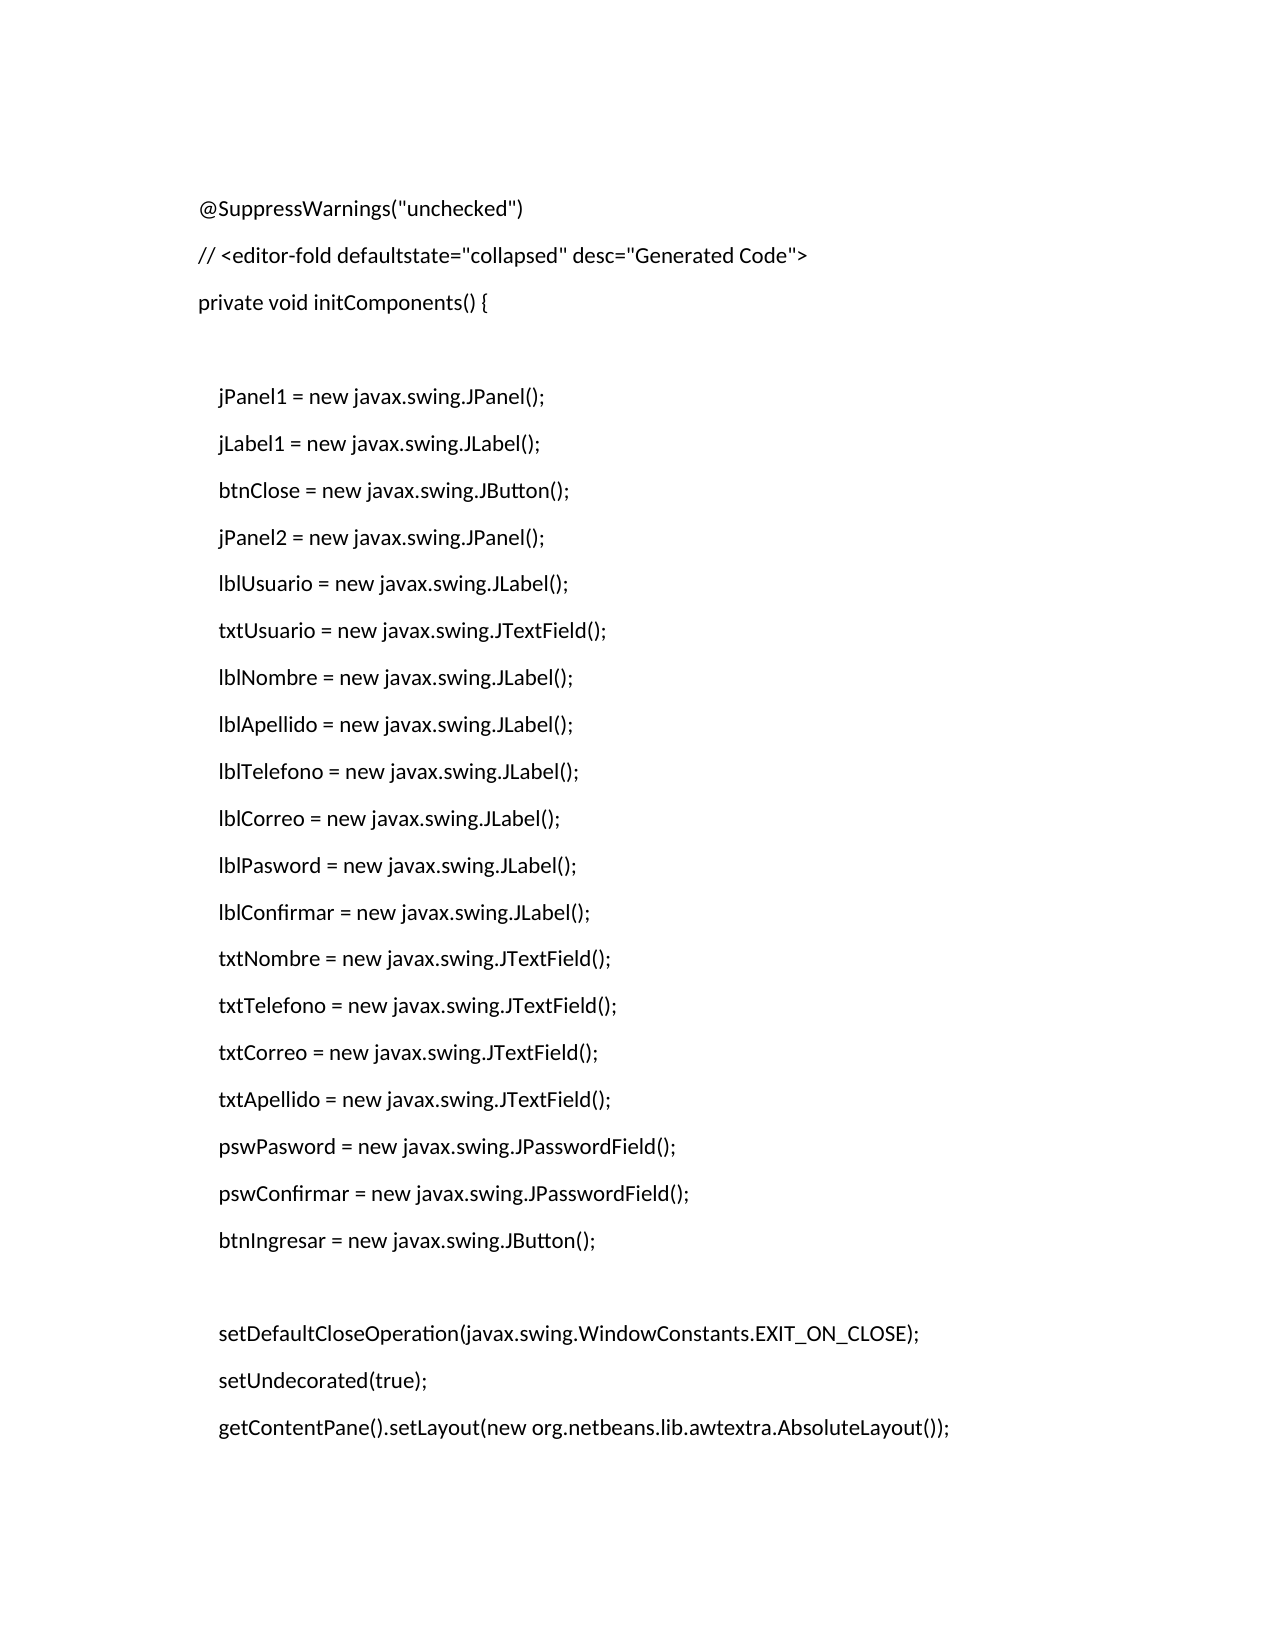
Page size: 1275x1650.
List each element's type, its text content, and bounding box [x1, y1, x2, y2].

text txtTelefono = new javax.swing.JTextField(); [177, 991, 1098, 1019]
text jPanel2 = new javax.swing.JPanel(); [177, 523, 1098, 551]
text txtUsuario = new javax.swing.JTextField(); [177, 616, 1098, 644]
text @SuppressWarnings("unchecked") [177, 194, 1098, 222]
text lblTelefono = new javax.swing.JLabel(); [177, 757, 1098, 785]
text jPanel1 = new javax.swing.JPanel(); [177, 382, 1098, 410]
text pswPasword = new javax.swing.JPasswordField(); [177, 1132, 1098, 1160]
text lblPasword = new javax.swing.JLabel(); [177, 851, 1098, 879]
text jLabel1 = new javax.swing.JLabel(); [177, 429, 1098, 457]
text // <editor-fold defaultstate="collapsed" desc="Generated Code"> [177, 241, 1098, 269]
text lblCorreo = new javax.swing.JLabel(); [177, 804, 1098, 832]
text pswConfirmar = new javax.swing.JPasswordField(); [177, 1179, 1098, 1207]
text getContentPane().setLayout(new org.netbeans.lib.awtextra.AbsoluteLayout()); [177, 1413, 1098, 1441]
text lblApellido = new javax.swing.JLabel(); [177, 710, 1098, 738]
text setDefaultCloseOperation(javax.swing.WindowConstants.EXIT_ON_CLOSE); [177, 1319, 1098, 1347]
text lblUsuario = new javax.swing.JLabel(); [177, 569, 1098, 597]
text private void initComponents() { [177, 288, 1098, 316]
text btnClose = new javax.swing.JButton(); [177, 476, 1098, 504]
text btnIngresar = new javax.swing.JButton(); [177, 1226, 1098, 1254]
text txtNombre = new javax.swing.JTextField(); [177, 944, 1098, 972]
text lblNombre = new javax.swing.JLabel(); [177, 663, 1098, 691]
text txtCorreo = new javax.swing.JTextField(); [177, 1038, 1098, 1066]
text txtApellido = new javax.swing.JTextField(); [177, 1085, 1098, 1113]
text lblConfirmar = new javax.swing.JLabel(); [177, 898, 1098, 926]
text setUndecorated(true); [177, 1366, 1098, 1394]
